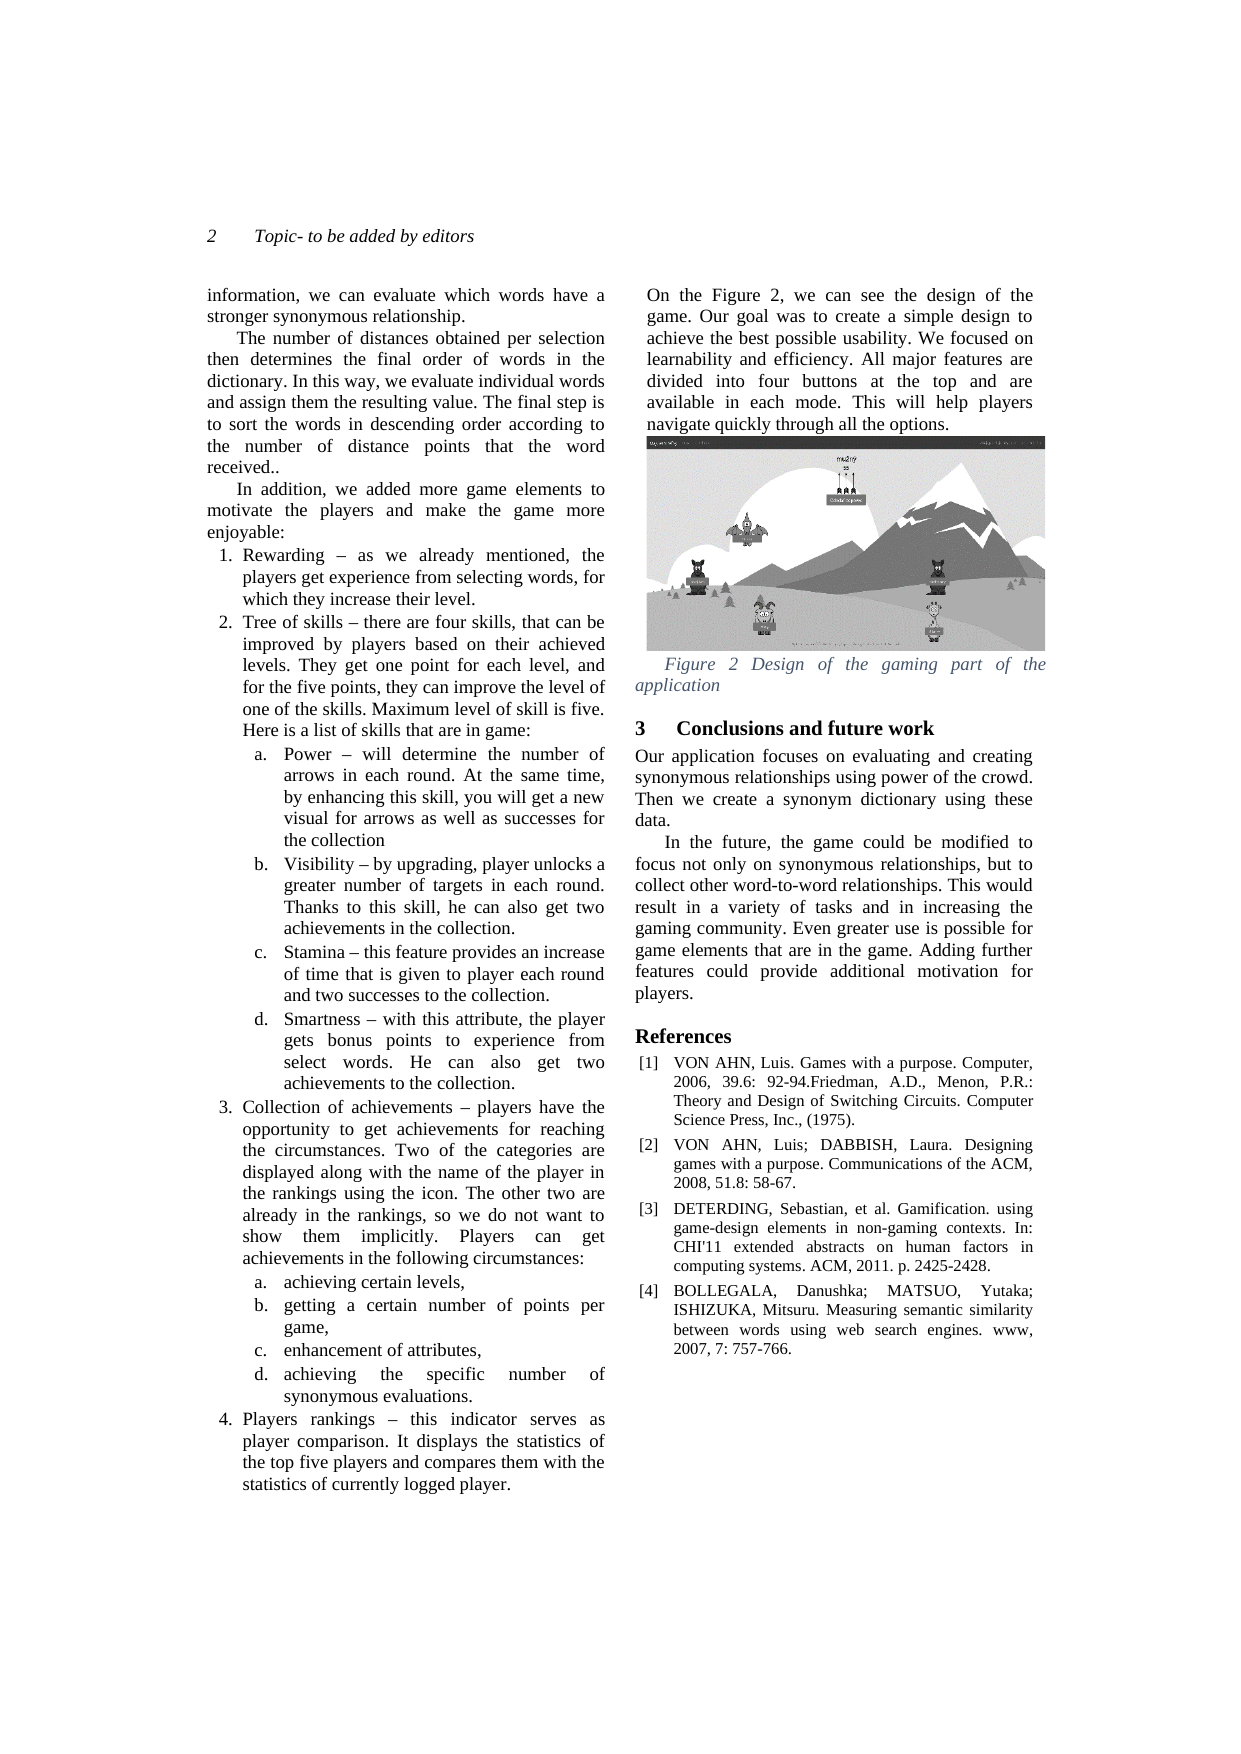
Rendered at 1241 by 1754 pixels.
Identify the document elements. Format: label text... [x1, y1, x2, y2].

text VON AHN, Luis. Games with a purpose. Computer, 2006, 39.6: 92-94.Friedman, A.D., Menon, P.R.: Theory and Design of Switching Circuits. Computer Science Press, Inc., (1975). [658, 1052, 1033, 1129]
text References [635, 1024, 1033, 1048]
list Smartness – with this attribute, the player gets bonus points to experience from select words. He can also get two achievements to the collection. [254, 1008, 605, 1094]
text Tree of skills – there are four skills, that can be improved by players based on their achieved levels. They get one point for each level, and for the five points, they can improve the level of one of the skills. Maximum level of skill is five. Here is a list of skills that are in game: [218, 611, 605, 741]
text Players rankings – this indicator serves as player comparison. It displays the statistics of the top five players and compares them with the statistics of currently logged player. [218, 1408, 606, 1494]
text BOLLEGALA, Danushka; MATSUO, Yutaka; ISHIZUKA, Mitsuru. Measuring semantic similarity between words using web search engines. www, 2007, 7: 757-766. [658, 1281, 1033, 1358]
list Visibility – by upgrading, player unlocks a greater number of targets in each round. Thanks to this skill, he can also get two achievements in the collection. [254, 852, 605, 939]
text In the future, the game could be modified to focus not only on synonymous relationships, but to collect other word-to-word relationships. This would result in a variety of tasks and in increasing the gaming community. Even greater use is possible for game elements that are in the game. Adding further features could provide additional motivation for players. [635, 831, 1033, 1003]
text Rewarding – as we already mentioned, the players get experience from selecting words, for which they increase their level. [218, 544, 605, 609]
subtitle Conclusions and future work [635, 716, 1033, 740]
text Figure 2 Design of the gaming part of the application [635, 652, 1048, 696]
text Our application focuses on evaluating and creating synonymous relationships using power of the crowd. Then we create a synonym dictionary using these data. [635, 744, 1033, 831]
text DETERDING, Sebastian, et al. Gamification. using game-design elements in non-gaming contexts. In: CHI'11 extended abstracts on human factors in computing systems. ACM, 2011. p. 2425-2428. [658, 1198, 1033, 1275]
text In addition, we added more game elements to motivate the players and make the game more enjoyable: [207, 478, 605, 542]
list achieving the specific number of synonymous evaluations. [254, 1363, 605, 1406]
text The number of distances obtained per selection then determines the final order of words in the dictionary. In this way, we evaluate individual words and assign them the resulting value. The final step is to sort the words in descending order according to the number of distance points that the word received.. [207, 327, 605, 478]
picture [646, 436, 1046, 651]
list On the Figure 2, we can see the design of the game. Our goal was to create a simple design to achieve the best possible usability. We focused on learnability and efficiency. All major features are divided into four buttons at the top and are available in each mode. This will help players navigate quickly through all the options. [647, 283, 1033, 434]
list enhancement of attributes, [254, 1339, 605, 1361]
list getting a certain number of points per game, [254, 1294, 605, 1337]
text VON AHN, Luis; DABBISH, Laura. Designing games with a purpose. Communications of the ACM, 2008, 51.8: 58-67. [658, 1135, 1033, 1192]
list Power – will determine the number of arrows in each round. At the same time, by enhancing this skill, you will get a new visual for arrows as well as successes for the collection [254, 743, 605, 850]
list achieving certain levels, [254, 1271, 605, 1292]
text Collection of achievements – players have the opportunity to get achievements for reaching the circumstances. Two of the categories are displayed along with the name of the player in the rankings using the icon. The other two are already in the rankings, so we do not want to show them implicitly. Players can get achievements in the following circumstances: [218, 1096, 605, 1268]
list Stamina – this feature provides an increase of time that is given to player each round and two successes to the collection. [254, 941, 605, 1006]
